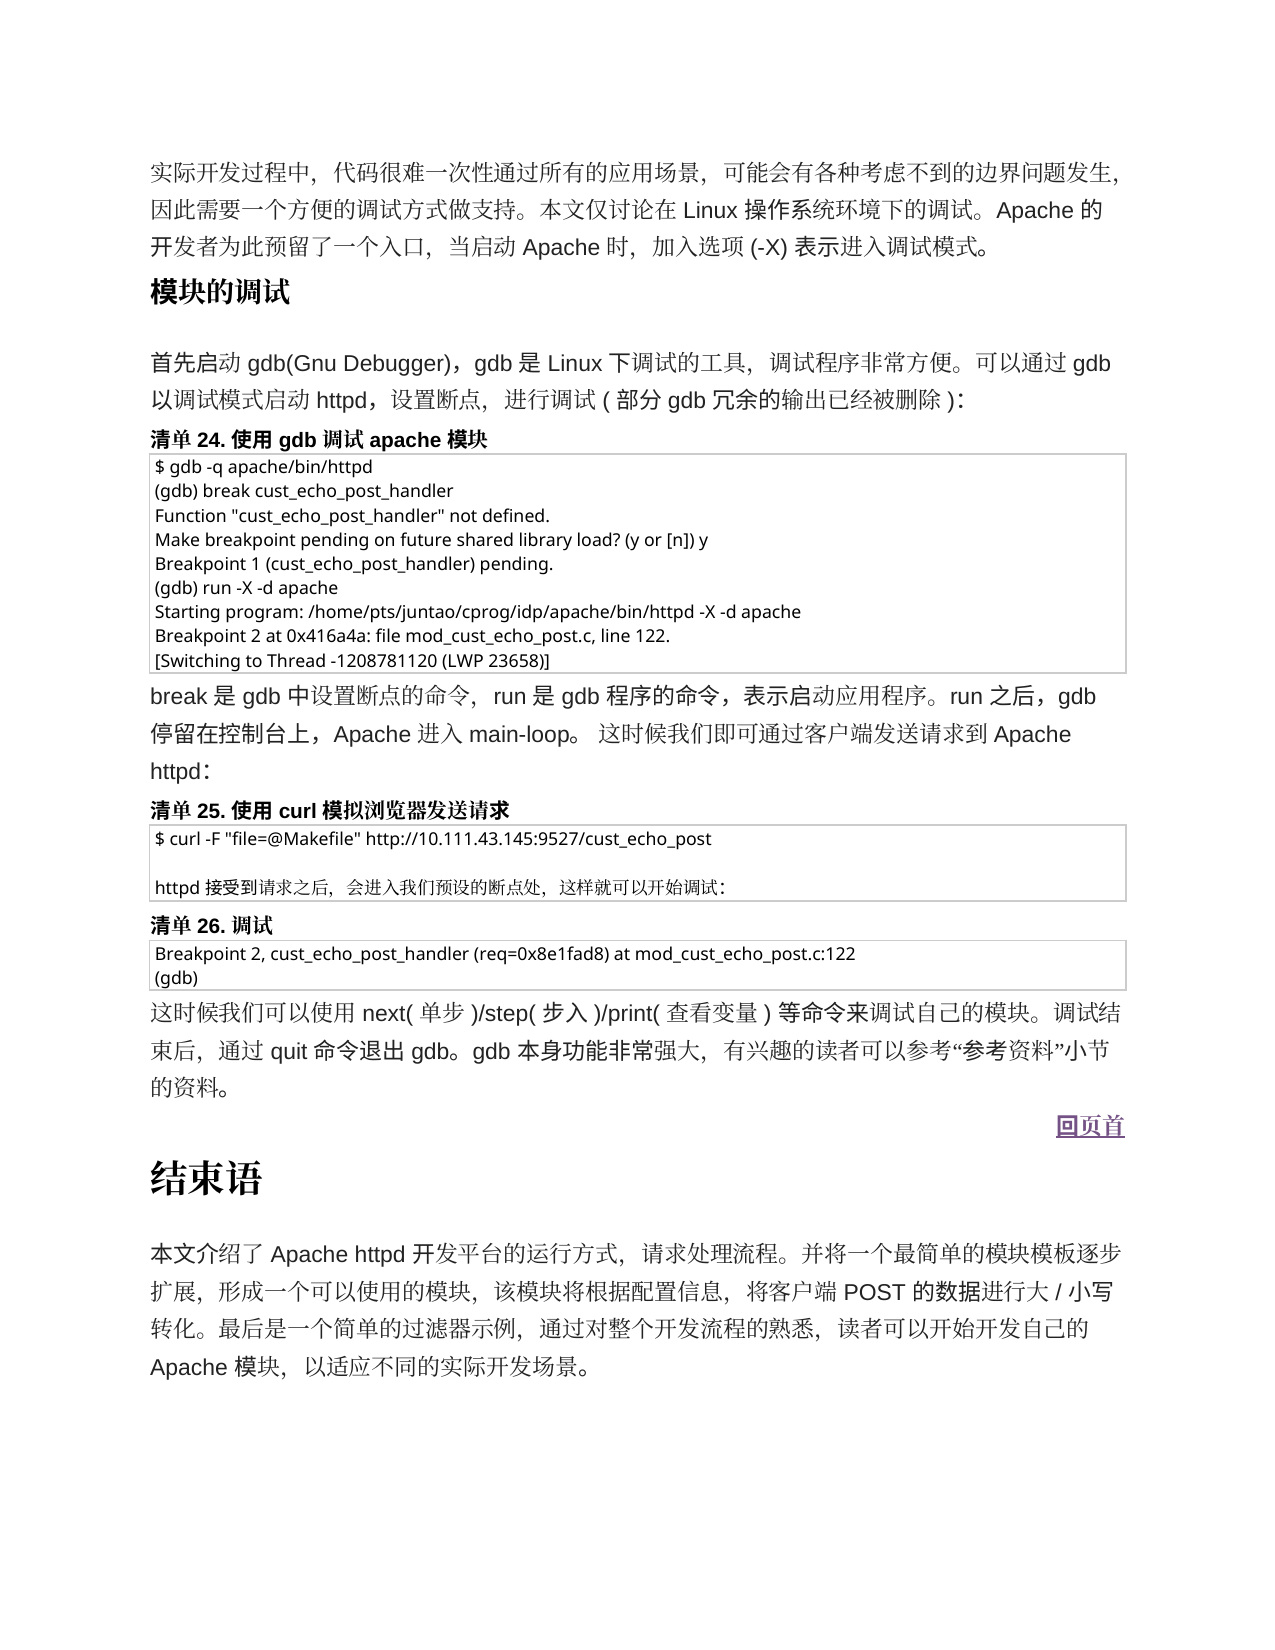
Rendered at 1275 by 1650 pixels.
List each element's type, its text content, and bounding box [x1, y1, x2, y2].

text Make breakpoint pending on future shared library load? (y or [n]) y [150, 527, 1125, 551]
text 本文介绍了 Apache httpd 开发平台的运行方式，请求处理流程。并将一个最简单的模块模板逐步扩展，形成一个可以使用的模块，该模块将根据配置信息，将客户端 POST 的数据进行大 / 小写转化。最后是一个简单的过滤器示例，通过对整个开发流程的熟悉，读者可以开始开发自己的 Apache 模块，以适应不同的实际开发场景。 [150, 1232, 1125, 1382]
text 清单 25. 使用 curl 模拟浏览器发送请求 [150, 794, 1125, 824]
text 清单 26. 调试 [150, 909, 1125, 939]
text (gdb) break cust_echo_post_handler [150, 479, 1125, 503]
text httpd 接受到请求之后，会进入我们预设的断点处，这样就可以开始调试： [150, 873, 1125, 900]
text 这时候我们可以使用 next( 单步 )/step( 步入 )/print( 查看变量 ) 等命令来调试自己的模块。调试结束后，通过 quit 命令退出 gdb。gdb 本身功能非常强大，有兴趣的读者可以参考“参考资料”小节的资料。 [150, 991, 1125, 1103]
text Starting program: /home/pts/juntao/cprog/idp/apache/bin/httpd -X -d apache [150, 600, 1125, 624]
text (gdb) [150, 964, 1125, 989]
text 实际开发过程中，代码很难一次性通过所有的应用场景，可能会有各种考虑不到的边界问题发生，因此需要一个方便的调试方式做支持。本文仅讨论在 Linux 操作系统环境下的调试。Apache 的开发者为此预留了一个入口，当启动 Apache 时，加入选项 (-X) 表示进入调试模式。 [150, 150, 1125, 262]
text 清单 24. 使用 gdb 调试 apache 模块 [150, 423, 1125, 453]
text 回页首 [150, 1103, 1125, 1141]
text $ gdb -q apache/bin/httpd [150, 455, 1125, 479]
text break 是 gdb 中设置断点的命令，run 是 gdb 程序的命令，表示启动应用程序。run 之后，gdb 停留在控制台上，Apache 进入 main-loop。 这时候我们即可通过客户端发送请求到 Apache httpd： [150, 674, 1125, 786]
text Breakpoint 2 at 0x416a4a: file mod_cust_echo_post.c, line 122. [150, 624, 1125, 647]
text $ curl -F "file=@Makefile" http://10.111.43.145:9527/cust_echo_post [150, 826, 1125, 850]
text 模块的调试 [150, 270, 1125, 311]
text [Switching to Thread -1208781120 (LWP 23658)] [150, 647, 1125, 672]
text Breakpoint 2, cust_echo_post_handler (req=0x8e1fad8) at mod_cust_echo_post.c:122 [150, 941, 1125, 964]
text (gdb) run -X -d apache [150, 576, 1125, 600]
text Breakpoint 1 (cust_echo_post_handler) pending. [150, 551, 1125, 576]
text Function "cust_echo_post_handler" not defined. [150, 503, 1125, 527]
text 首先启动 gdb(Gnu Debugger)，gdb 是 Linux 下调试的工具，调试程序非常方便。可以通过 gdb 以调试模式启动 httpd，设置断点，进行调试 ( 部分 gdb 冗余的输出已经被删除 )： [150, 340, 1125, 415]
text 结束语 [150, 1149, 1125, 1203]
